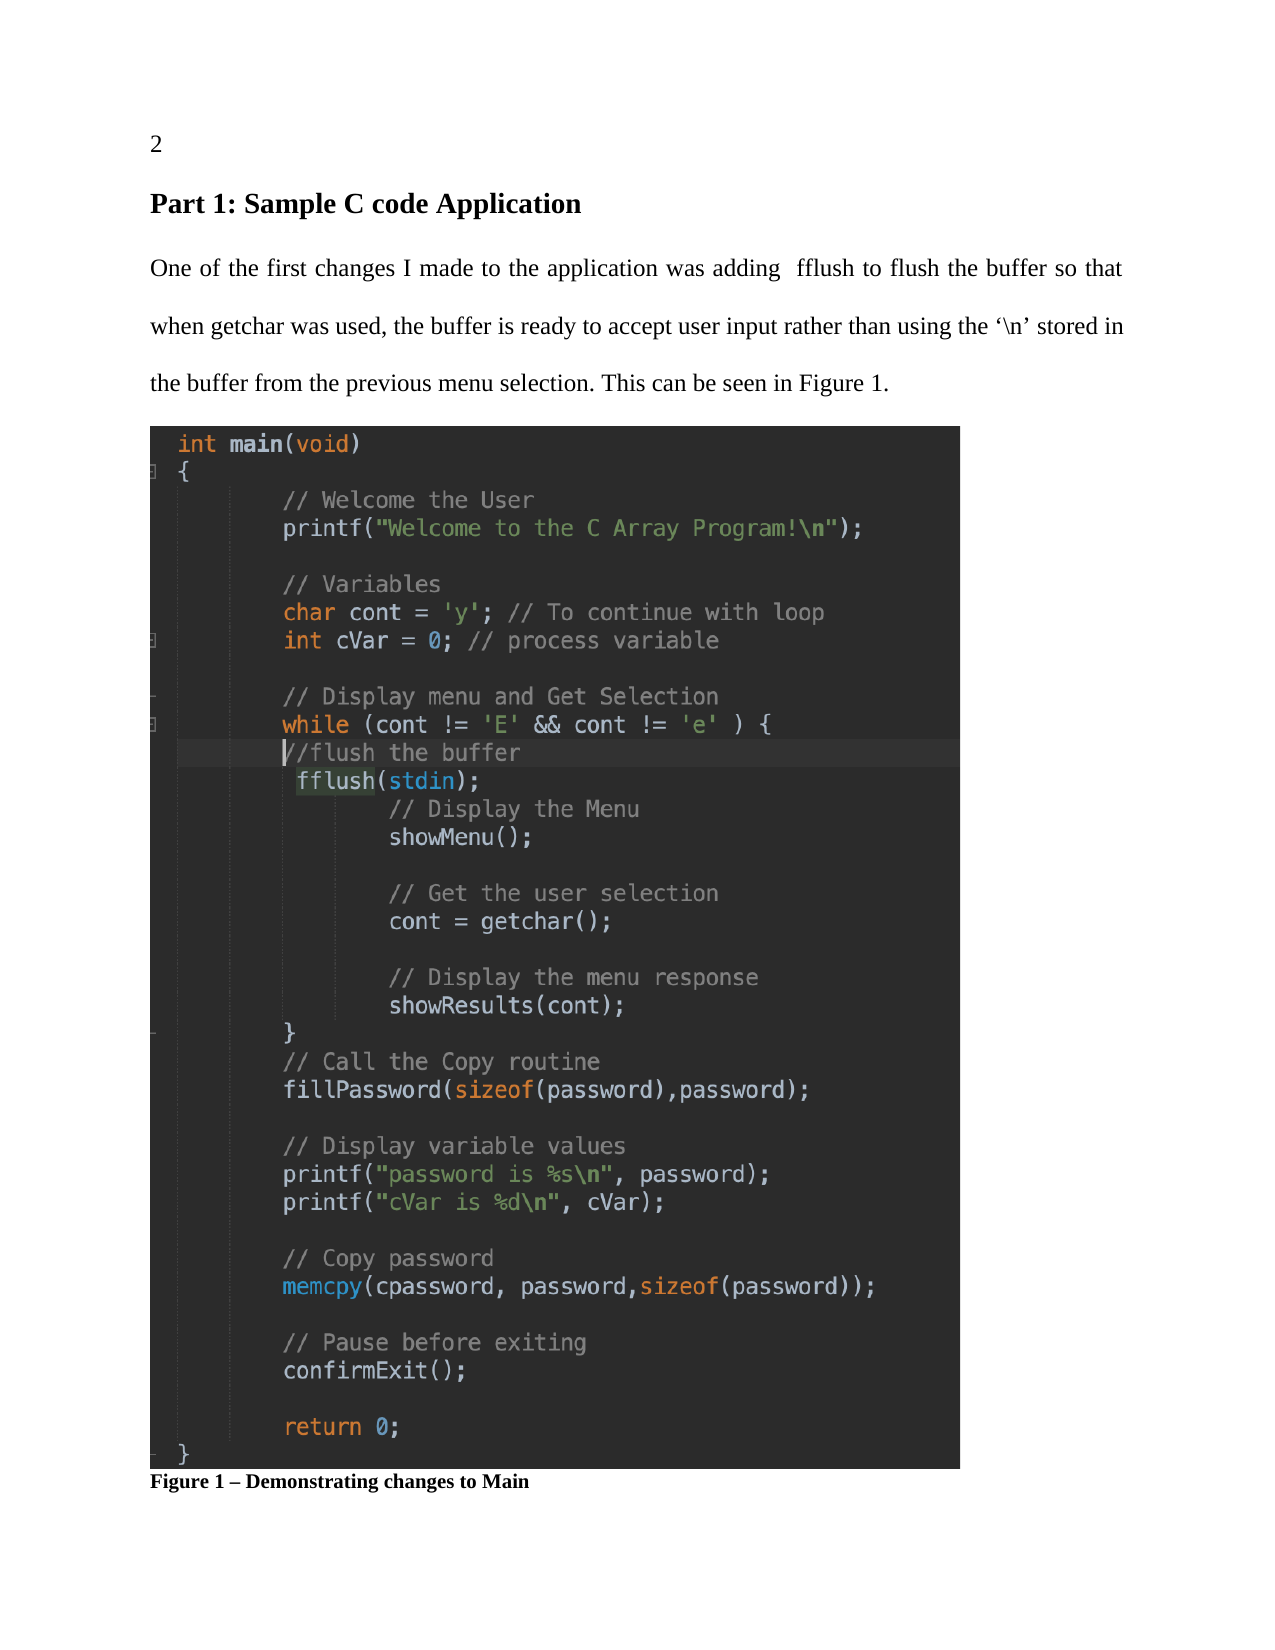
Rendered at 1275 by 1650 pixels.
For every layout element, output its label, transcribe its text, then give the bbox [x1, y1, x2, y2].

picture [150, 426, 961, 1469]
text Part 1: Sample C code Application [150, 186, 1125, 220]
text One of the first changes I made to the application was adding fflush to flush the buffer so that when getchar was used, the buffer is ready to accept user input rather than using the ‘\n’ stored in the buffer from the previous menu selection. This can be seen in Figure 1. [150, 253, 1125, 397]
text Figure 1 – Demonstrating changes to Main [150, 1469, 1125, 1493]
